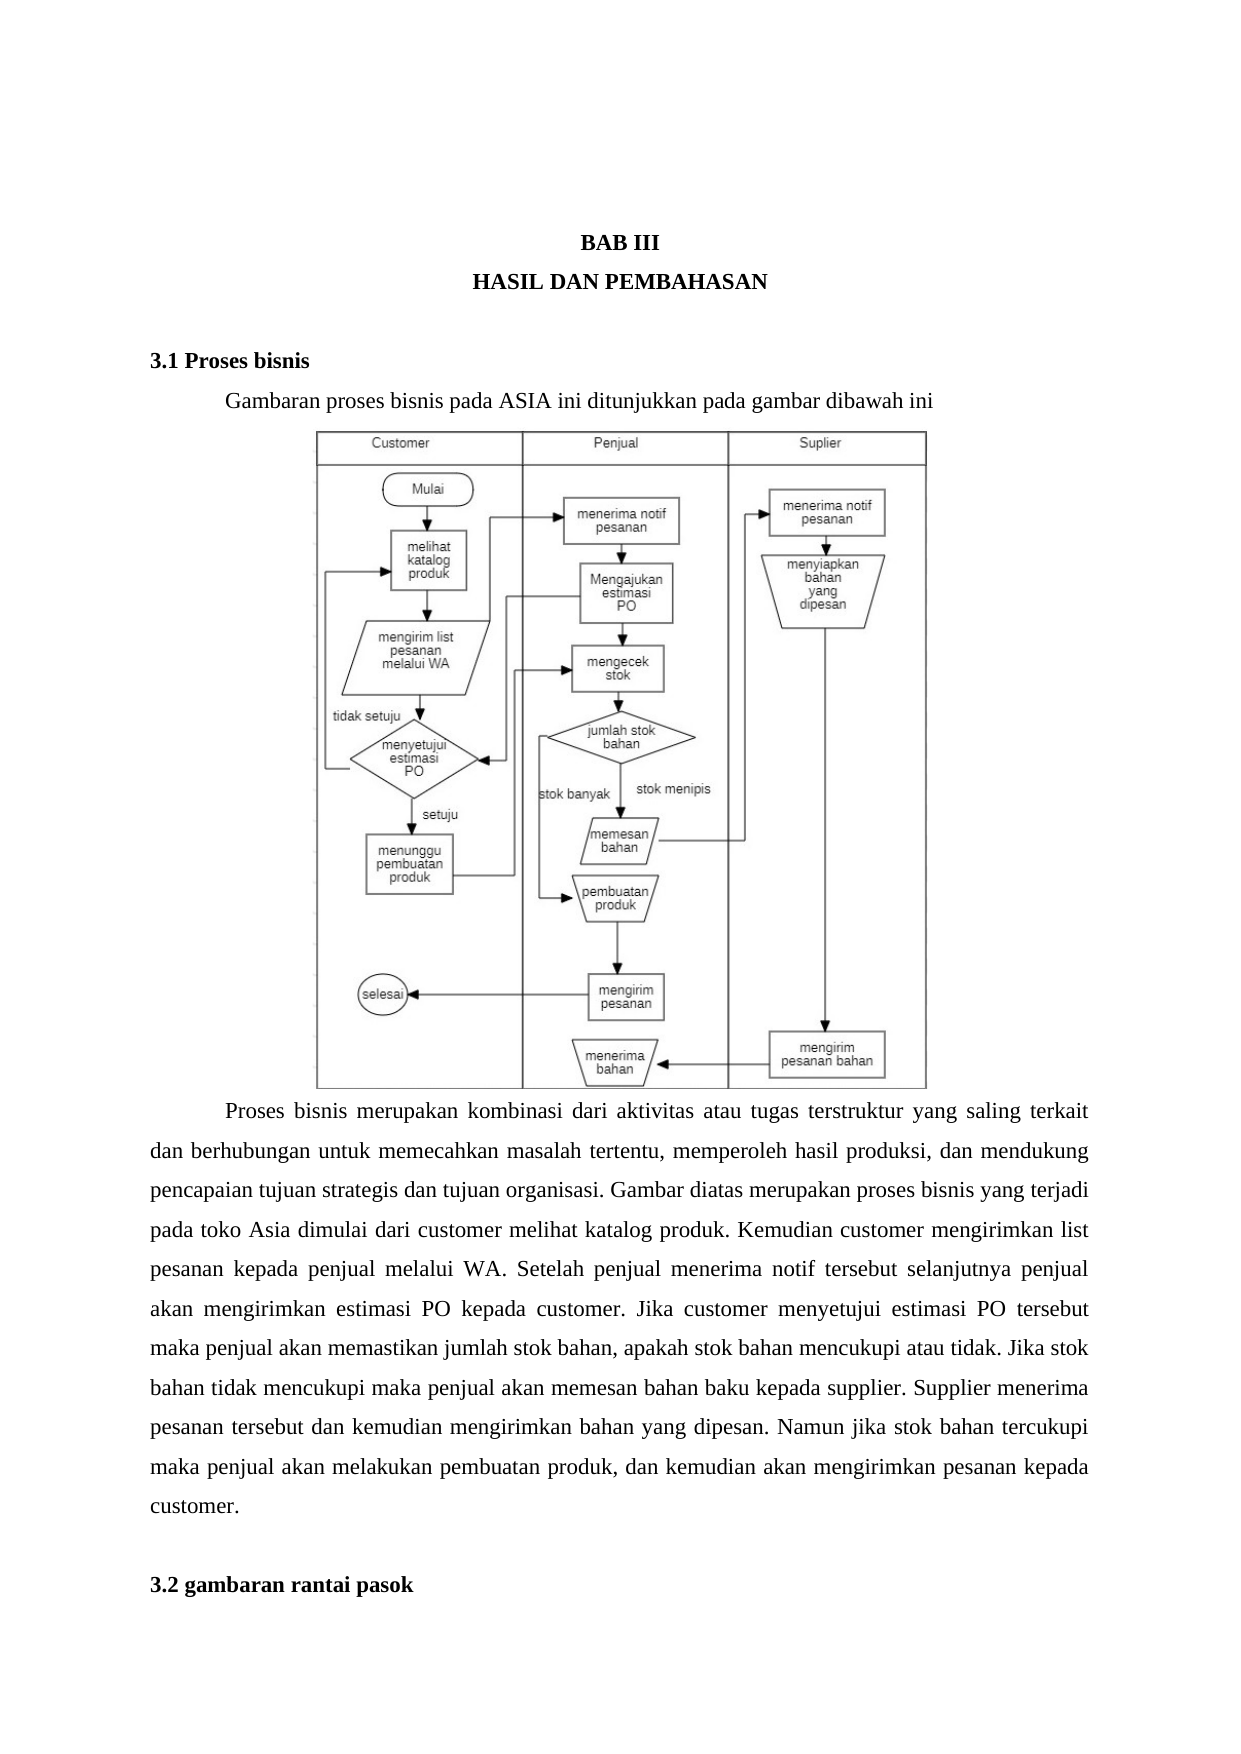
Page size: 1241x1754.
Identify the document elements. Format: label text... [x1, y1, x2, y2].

text Gambaran proses bisnis pada ASIA ini ditunjukkan pada gambar dibawah ini [150, 387, 1090, 413]
text BAB III [150, 229, 1090, 255]
text Proses bisnis merupakan kombinasi dari aktivitas atau tugas terstruktur yang saling terkait dan berhubungan untuk memecahkan masalah tertentu, memperoleh hasil produksi, dan mendukung pencapaian tujuan strategis dan tujuan organisasi. Gambar diatas merupakan proses bisnis yang terjadi pada toko Asia dimulai dari customer melihat katalog produk. Kemudian customer mengirimkan list pesanan kepada penjual melalui WA. Setelah penjual menerima notif tersebut selanjutnya penjual akan mengirimkan estimasi PO kepada customer. Jika customer menyetujui estimasi PO tersebut maka penjual akan memastikan jumlah stok bahan, apakah stok bahan mencukupi atau tidak. Jika stok bahan tidak mencukupi maka penjual akan memesan bahan baku kepada supplier. Supplier menerima pesanan tersebut dan kemudian mengirimkan bahan yang dipesan. Namun jika stok bahan tercukupi maka penjual akan melakukan pembuatan produk, dan kemudian akan mengirimkan pesanan kepada customer. [150, 1097, 1090, 1519]
text 3.1 Proses bisnis [150, 347, 1090, 374]
picture [312, 427, 928, 1089]
text HASIL DAN PEMBAHASAN [150, 268, 1090, 295]
text 3.2 gambaran rantai pasok [150, 1571, 1090, 1598]
